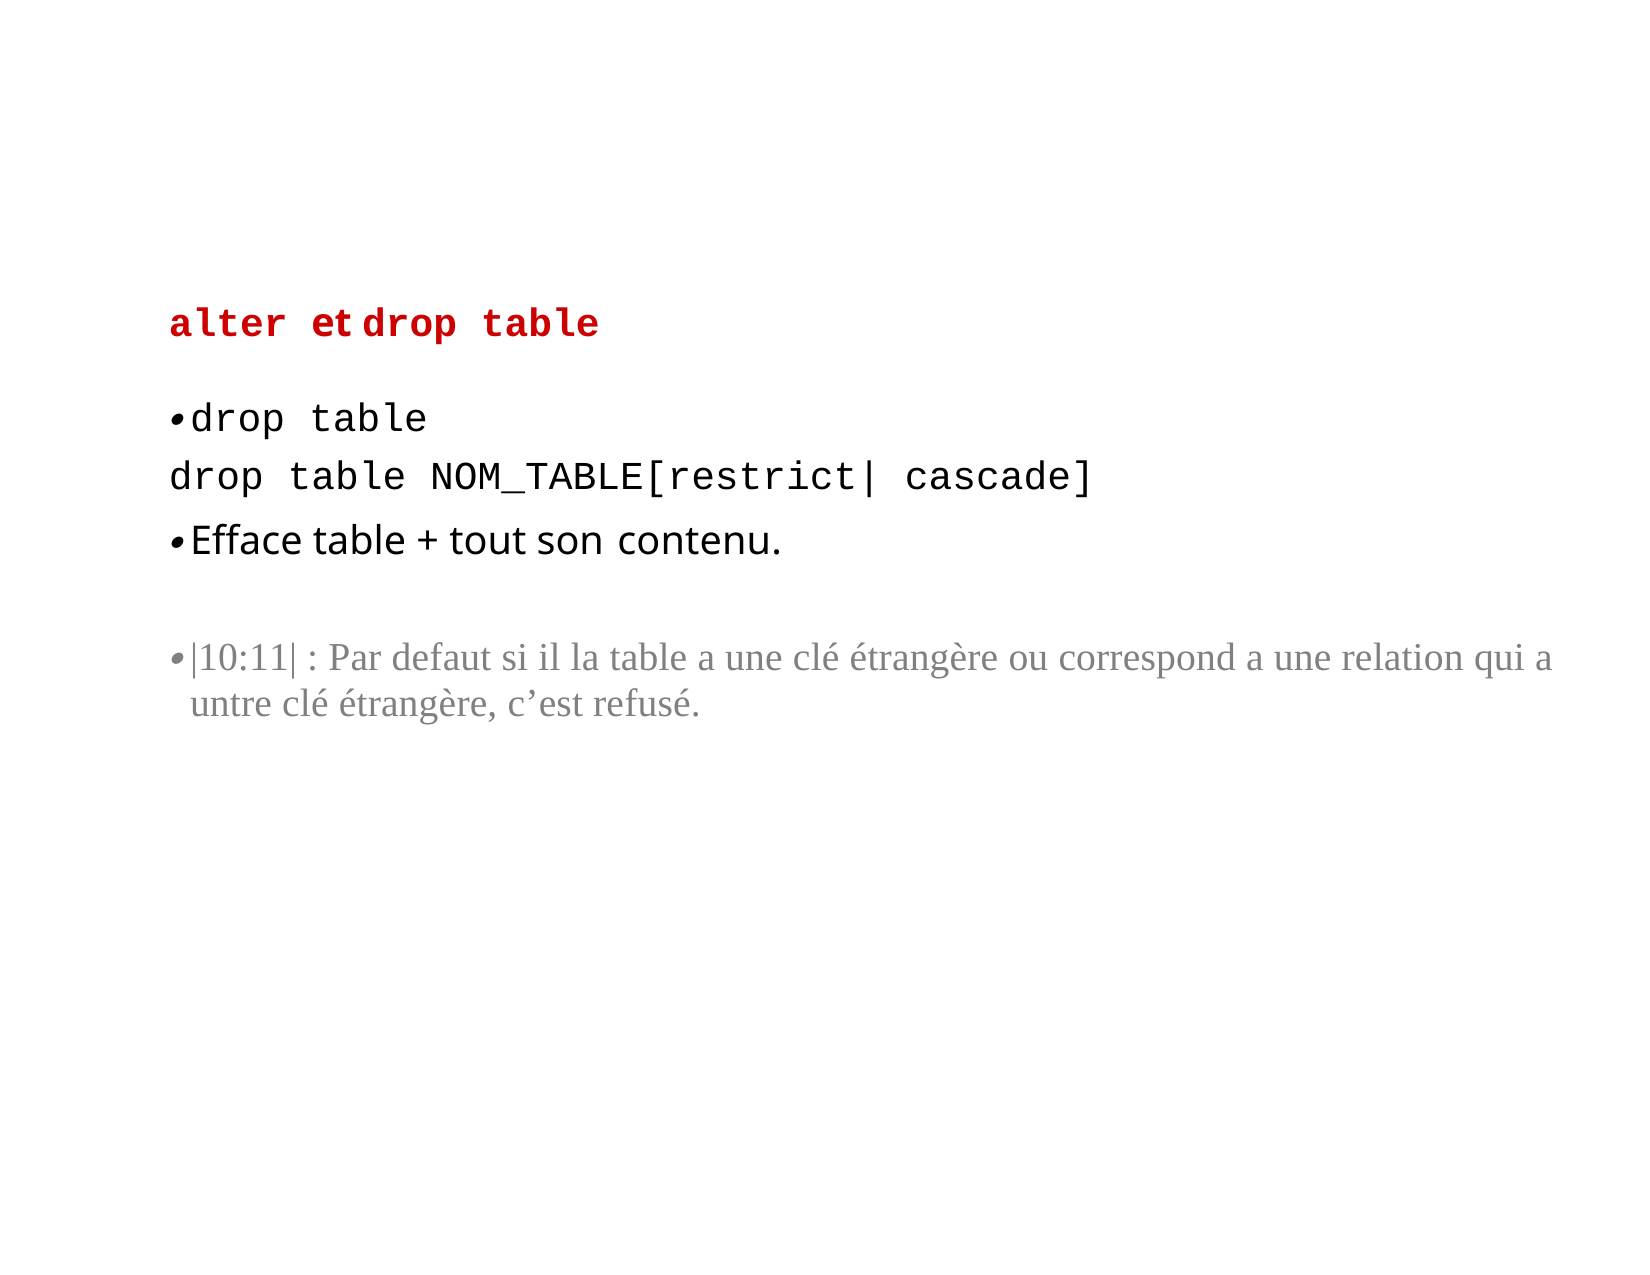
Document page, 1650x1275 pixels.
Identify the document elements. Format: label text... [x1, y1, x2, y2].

text drop table NOM_TABLE[restrict| cascade] [168, 457, 1587, 502]
list |10:11| : Par defaut si il la table a une clé étrangère ou correspond a une relation qui a untre clé étrangère, c’est refusé. [168, 634, 1587, 725]
list Efface table + tout son contenu. [168, 513, 1587, 567]
list drop table [168, 398, 1587, 443]
subtitle alter et drop table [168, 294, 1587, 349]
